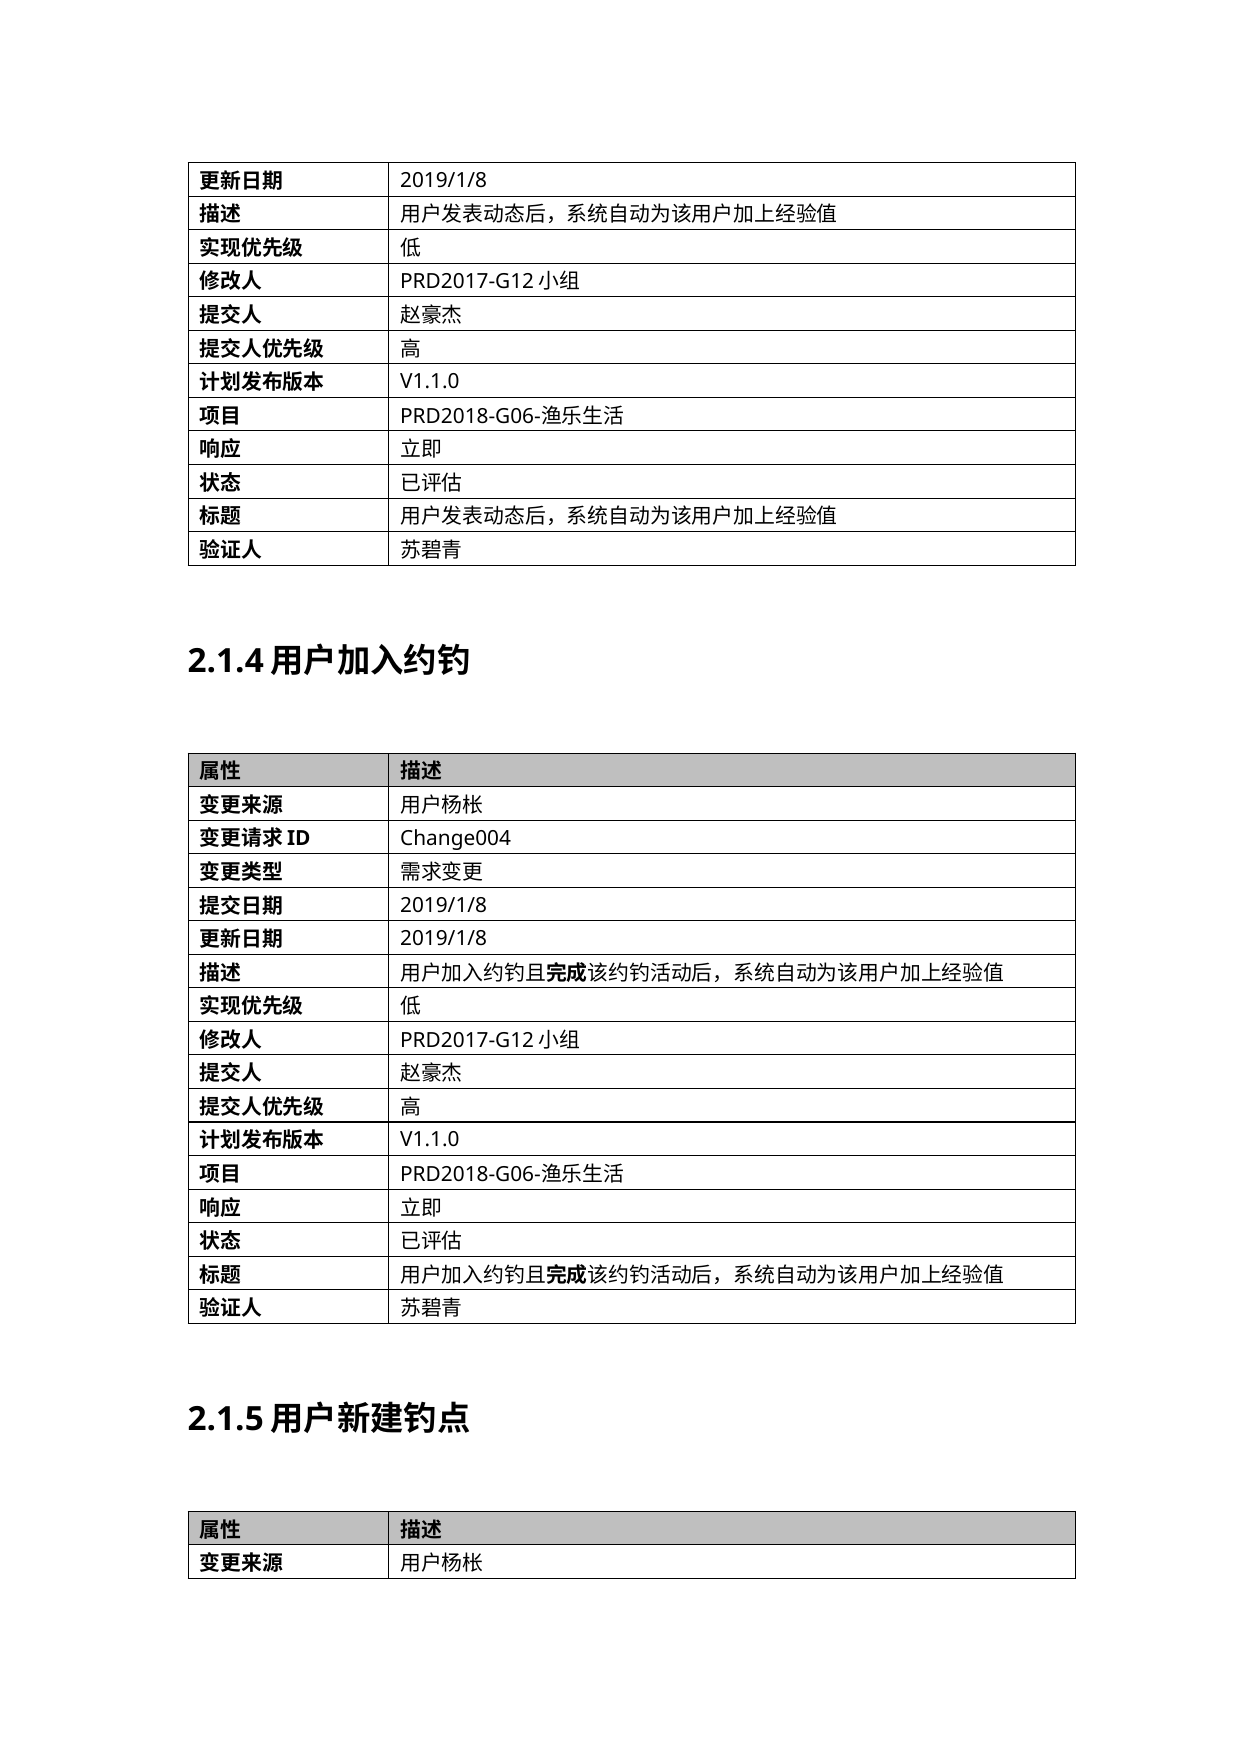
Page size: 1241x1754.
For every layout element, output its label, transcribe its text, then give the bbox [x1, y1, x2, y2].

table_cell 状态 [189, 465, 388, 497]
table_cell 2019/1/8 [389, 163, 1075, 196]
table_cell 提交人 [189, 297, 388, 330]
table_cell 更新日期 [189, 163, 388, 196]
table_cell 用户杨枨 [389, 1545, 1075, 1578]
table_cell V1.1.0 [389, 364, 1075, 397]
table_cell 高 [389, 1089, 1075, 1121]
table_cell 修改人 [189, 1022, 388, 1054]
table_cell 变更请求ID [189, 821, 388, 853]
table_cell 赵豪杰 [389, 297, 1075, 330]
table_cell 提交人 [189, 1055, 388, 1088]
table_cell 变更来源 [189, 1545, 388, 1578]
table_cell 立即 [389, 431, 1075, 464]
table_cell 用户加入约钓且完成该约钓活动后，系统自动为该用户加上经验值 [389, 1257, 1075, 1289]
table_cell 标题 [189, 1257, 388, 1289]
table_cell 变更来源 [189, 787, 388, 819]
table_cell 苏碧青 [389, 1290, 1075, 1323]
table_cell 描述 [189, 197, 388, 229]
table_cell 提交人优先级 [189, 331, 388, 363]
table_cell 2019/1/8 [389, 921, 1075, 954]
table_cell 修改人 [189, 264, 388, 296]
table_cell 标题 [189, 499, 388, 531]
table_cell 已评估 [389, 1223, 1075, 1256]
table_cell 苏碧青 [389, 532, 1075, 564]
table_cell 用户发表动态后，系统自动为该用户加上经验值 [389, 499, 1075, 531]
table_cell 已评估 [389, 465, 1075, 497]
table_cell PRD2017-G12小组 [389, 1022, 1075, 1054]
table_cell PRD2018-G06-渔乐生活 [389, 398, 1075, 430]
table_cell 需求变更 [389, 854, 1075, 887]
table_cell 响应 [189, 1190, 388, 1222]
subtitle 2.1.5用户新建钓点 [187, 1383, 1053, 1448]
table_header 属性 [189, 1512, 388, 1544]
table_cell PRD2018-G06-渔乐生活 [389, 1156, 1075, 1188]
table_cell 计划发布版本 [189, 1123, 388, 1155]
table_cell 响应 [189, 431, 388, 464]
table_header 描述 [389, 754, 1075, 786]
table_cell V1.1.0 [389, 1123, 1075, 1155]
table_cell 提交人优先级 [189, 1089, 388, 1121]
table_cell 验证人 [189, 532, 388, 564]
table_cell Change004 [389, 821, 1075, 853]
table_cell 项目 [189, 398, 388, 430]
table_cell 用户杨枨 [389, 787, 1075, 819]
table_cell 项目 [189, 1156, 388, 1188]
table_cell 实现优先级 [189, 230, 388, 263]
table_cell 状态 [189, 1223, 388, 1256]
table_cell 描述 [189, 955, 388, 987]
table_cell 用户加入约钓且完成该约钓活动后，系统自动为该用户加上经验值 [389, 955, 1075, 987]
table_cell 高 [389, 331, 1075, 363]
table_cell 用户发表动态后，系统自动为该用户加上经验值 [389, 197, 1075, 229]
table_cell 计划发布版本 [189, 364, 388, 397]
table_cell 实现优先级 [189, 988, 388, 1021]
table_header 描述 [389, 1512, 1075, 1544]
table_cell 赵豪杰 [389, 1055, 1075, 1088]
table_cell 低 [389, 988, 1075, 1021]
table_header 属性 [189, 754, 388, 786]
table_cell 验证人 [189, 1290, 388, 1323]
table_cell 提交日期 [189, 888, 388, 920]
table_cell 立即 [389, 1190, 1075, 1222]
subtitle 2.1.4用户加入约钓 [187, 625, 1053, 690]
table_cell 变更类型 [189, 854, 388, 887]
table_cell 更新日期 [189, 921, 388, 954]
table_cell PRD2017-G12小组 [389, 264, 1075, 296]
table_cell 2019/1/8 [389, 888, 1075, 920]
table_cell 低 [389, 230, 1075, 263]
